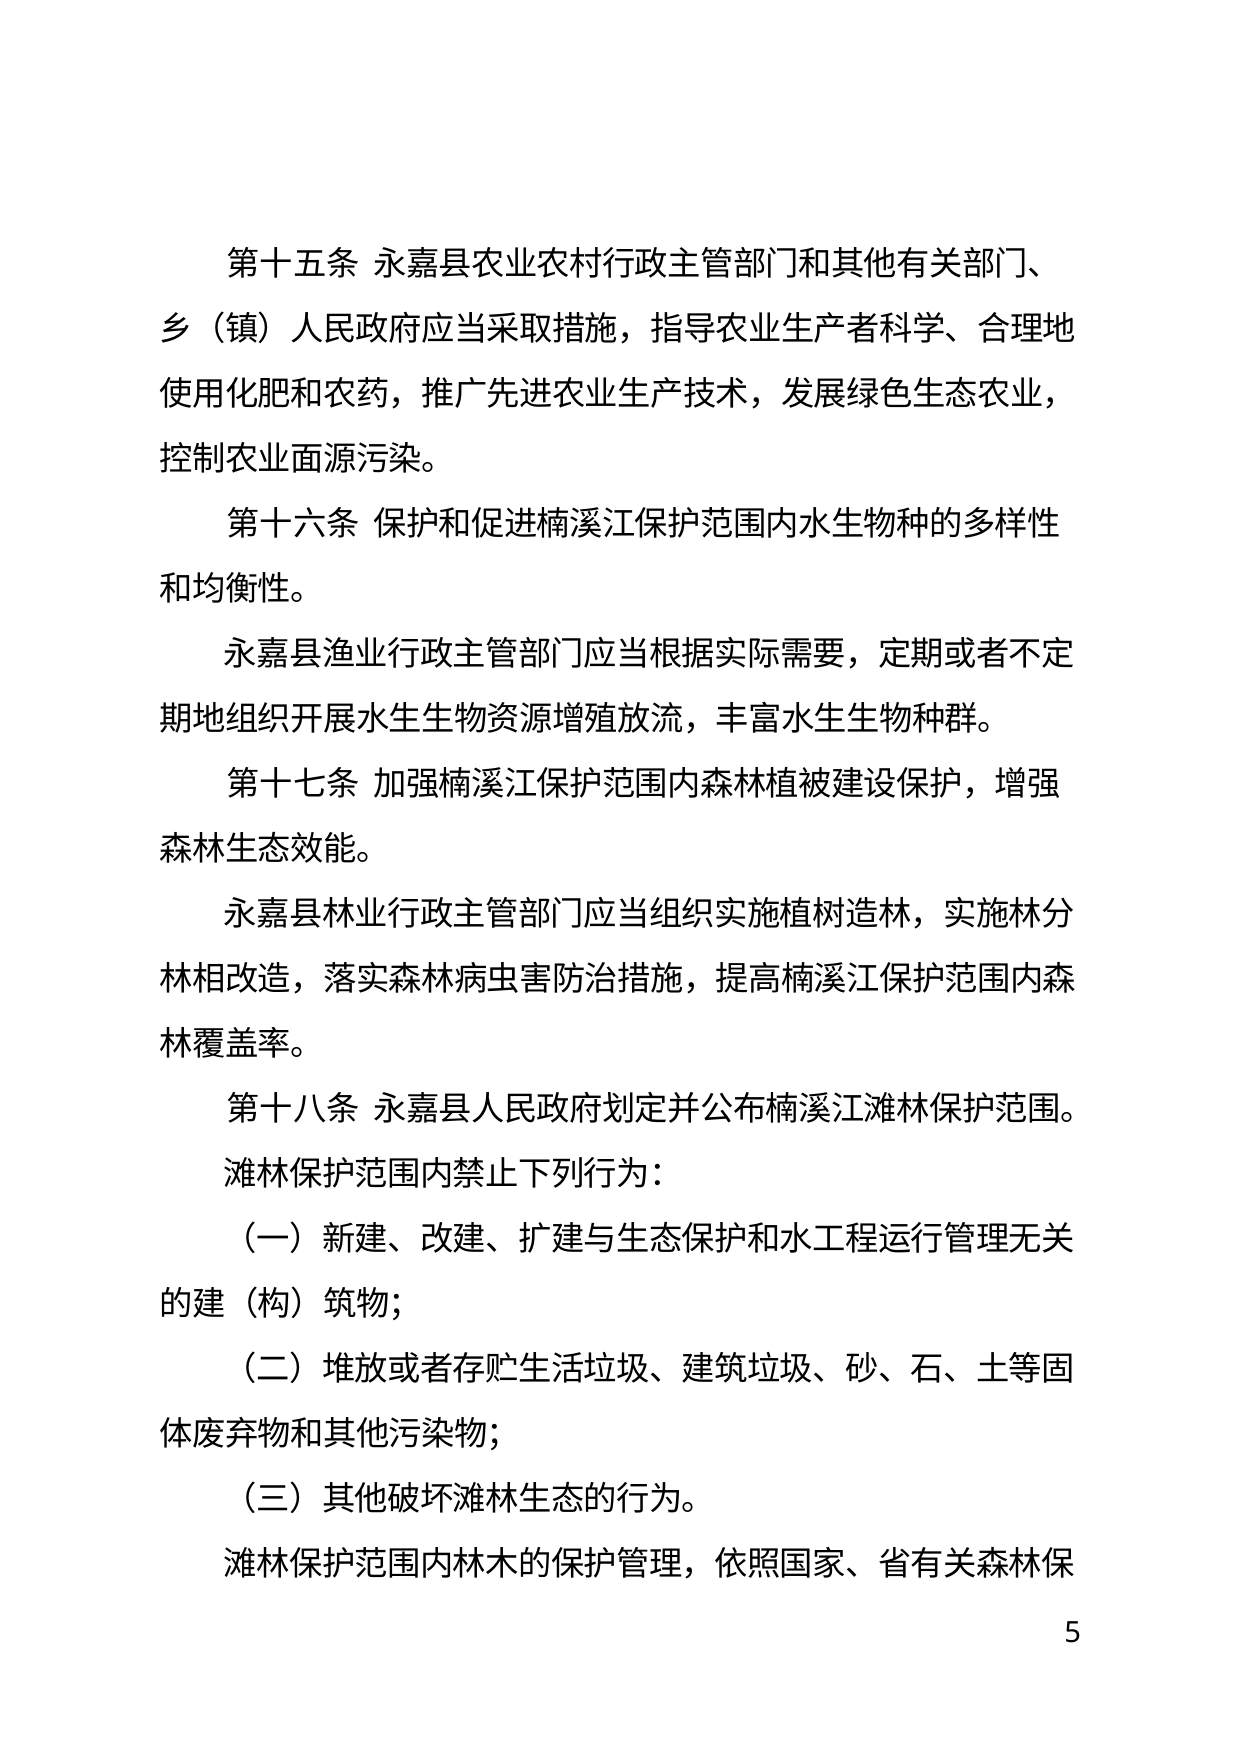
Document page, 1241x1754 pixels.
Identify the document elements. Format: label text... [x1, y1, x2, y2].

text 滩林保护范围内禁止下列行为： [159, 1139, 1081, 1204]
text 永嘉县渔业行政主管部门应当根据实际需要，定期或者不定期地组织开展水生生物资源增殖放流，丰富水生生物种群。 [159, 619, 1081, 749]
text 第十六条 保护和促进楠溪江保护范围内水生物种的多样性和均衡性。 [159, 489, 1081, 619]
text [159, 1529, 1081, 1594]
text 第十五条 永嘉县农业农村行政主管部门和其他有关部门、乡（镇）人民政府应当采取措施，指导农业生产者科学、合理地使用化肥和农药，推广先进农业生产技术，发展绿色生态农业，控制农业面源污染。 [159, 229, 1081, 489]
text 第十八条 永嘉县人民政府划定并公布楠溪江滩林保护范围。 [159, 1074, 1081, 1139]
text 永嘉县林业行政主管部门应当组织实施植树造林，实施林分林相改造，落实森林病虫害防治措施，提高楠溪江保护范围内森林覆盖率。 [159, 879, 1081, 1074]
text （一）新建、改建、扩建与生态保护和水工程运行管理无关的建（构）筑物； [159, 1204, 1081, 1334]
text （三）其他破坏滩林生态的行为。 [159, 1464, 1081, 1529]
text 第十七条 加强楠溪江保护范围内森林植被建设保护，增强森林生态效能。 [159, 749, 1081, 879]
text （二）堆放或者存贮生活垃圾、建筑垃圾、砂、石、土等固体废弃物和其他污染物； [159, 1334, 1081, 1464]
